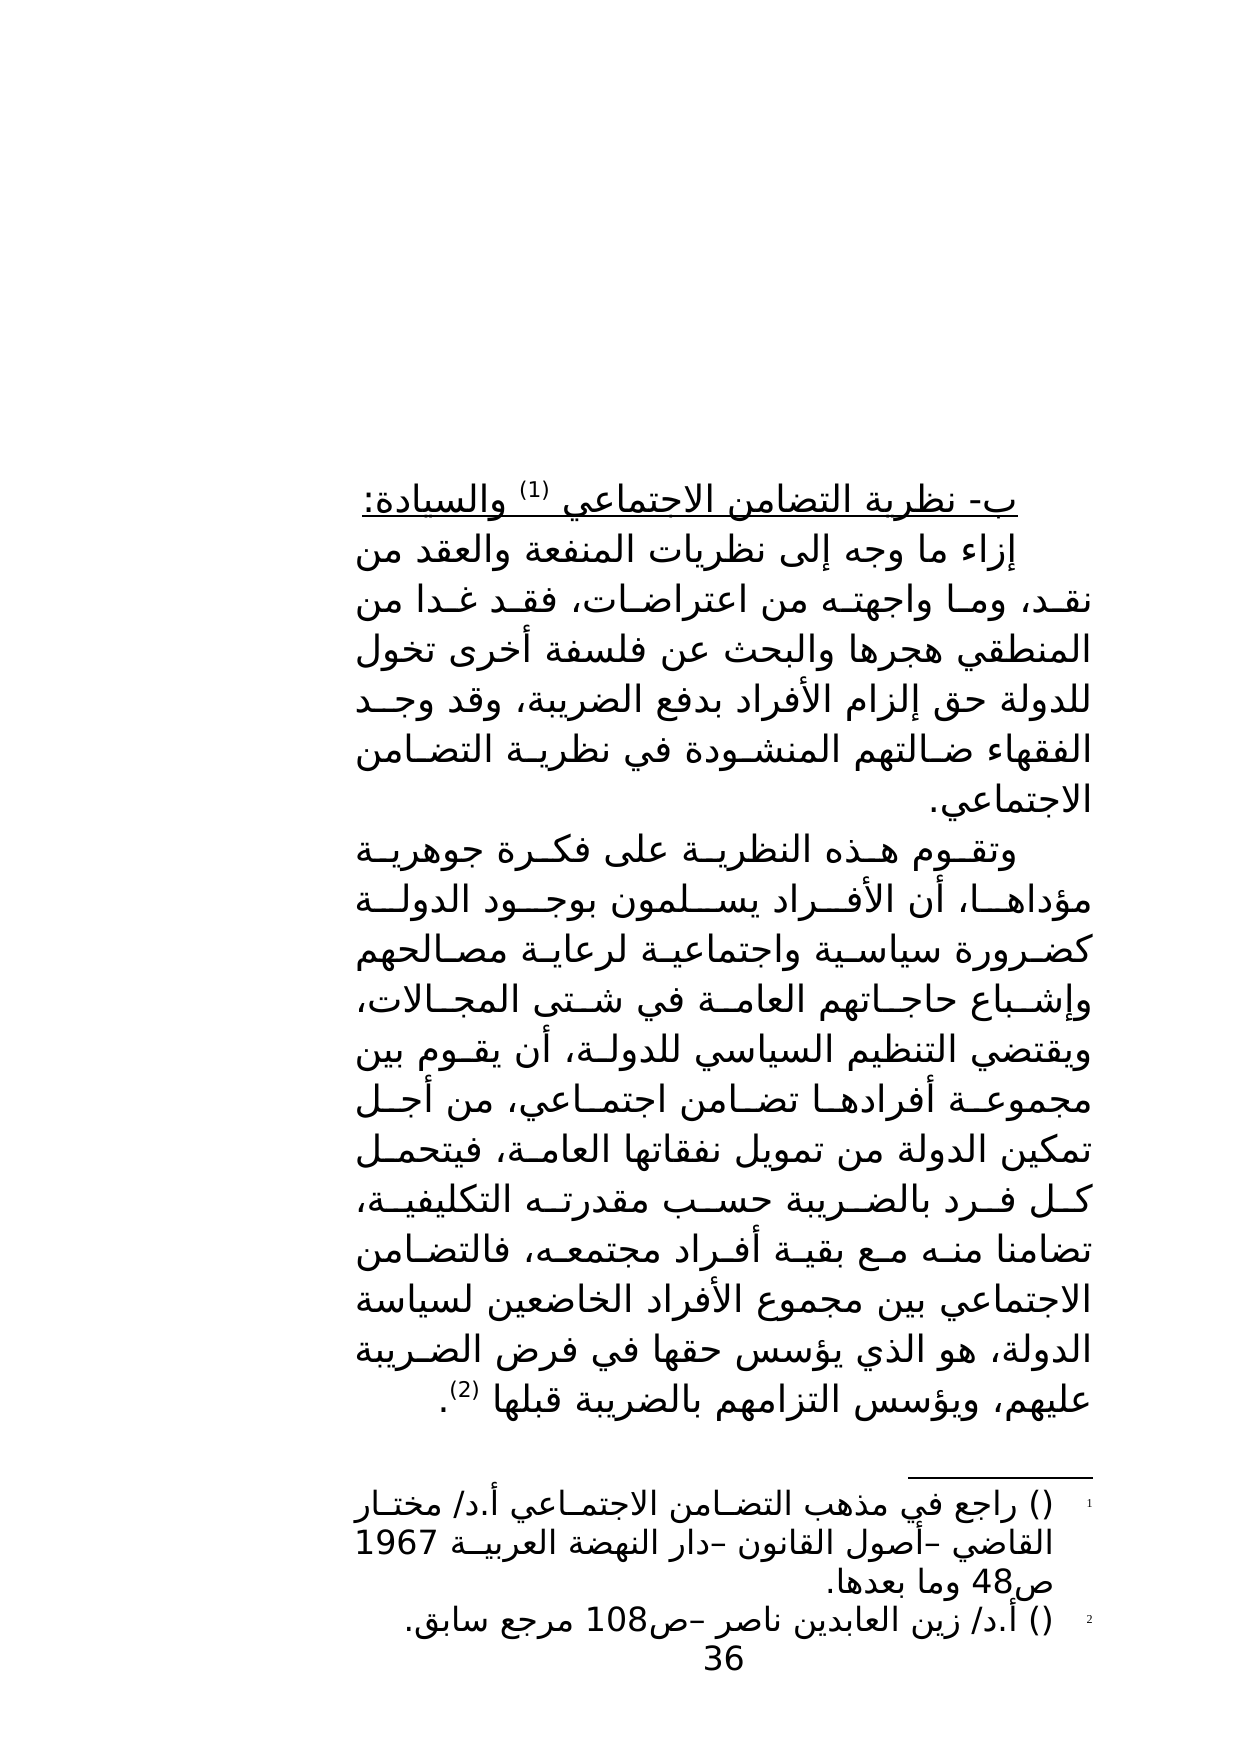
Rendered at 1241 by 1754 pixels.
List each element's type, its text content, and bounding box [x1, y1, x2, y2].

text وتقوم هذه النظرية على فكرة جوهرية مؤداها، أن الأفراد يسلمون بوجود الدولة كضرورة سياسية واجتماعية لرعاية مصالحهم وإشباع حاجاتهم العامة في شتى المجالات، ويقتضي التنظيم السياسي للدولة، أن يقوم بين مجموعة أفرادها تضامن اجتماعي، من أجل تمكين الدولة من تمويل نفقاتها العامة، فيتحمل كل فرد بالضريبة حسب مقدرته التكليفية، تضامنا منه مع بقية أفراد مجتمعه، فالتضامن الاجتماعي بين مجموع الأفراد الخاضعين لسياسة الدولة، هو الذي يؤسس حقها في فرض الضريبة عليهم، ويؤسس التزامهم بالضريبة قبلها (). [354, 822, 1092, 1422]
text إزاء ما وجه إلى نظريات المنفعة والعقد من نقد، وما واجهته من اعتراضات، فقد غدا من المنطقي هجرها والبحث عن فلسفة أخرى تخول للدولة حق إلزام الأفراد بدفع الضريبة، وقد وجد الفقهاء ضالتهم المنشودة في نظرية التضامن الاجتماعي. [354, 522, 1092, 822]
text ب- نظرية التضامن الاجتماعي () والسيادة: [354, 472, 1092, 522]
